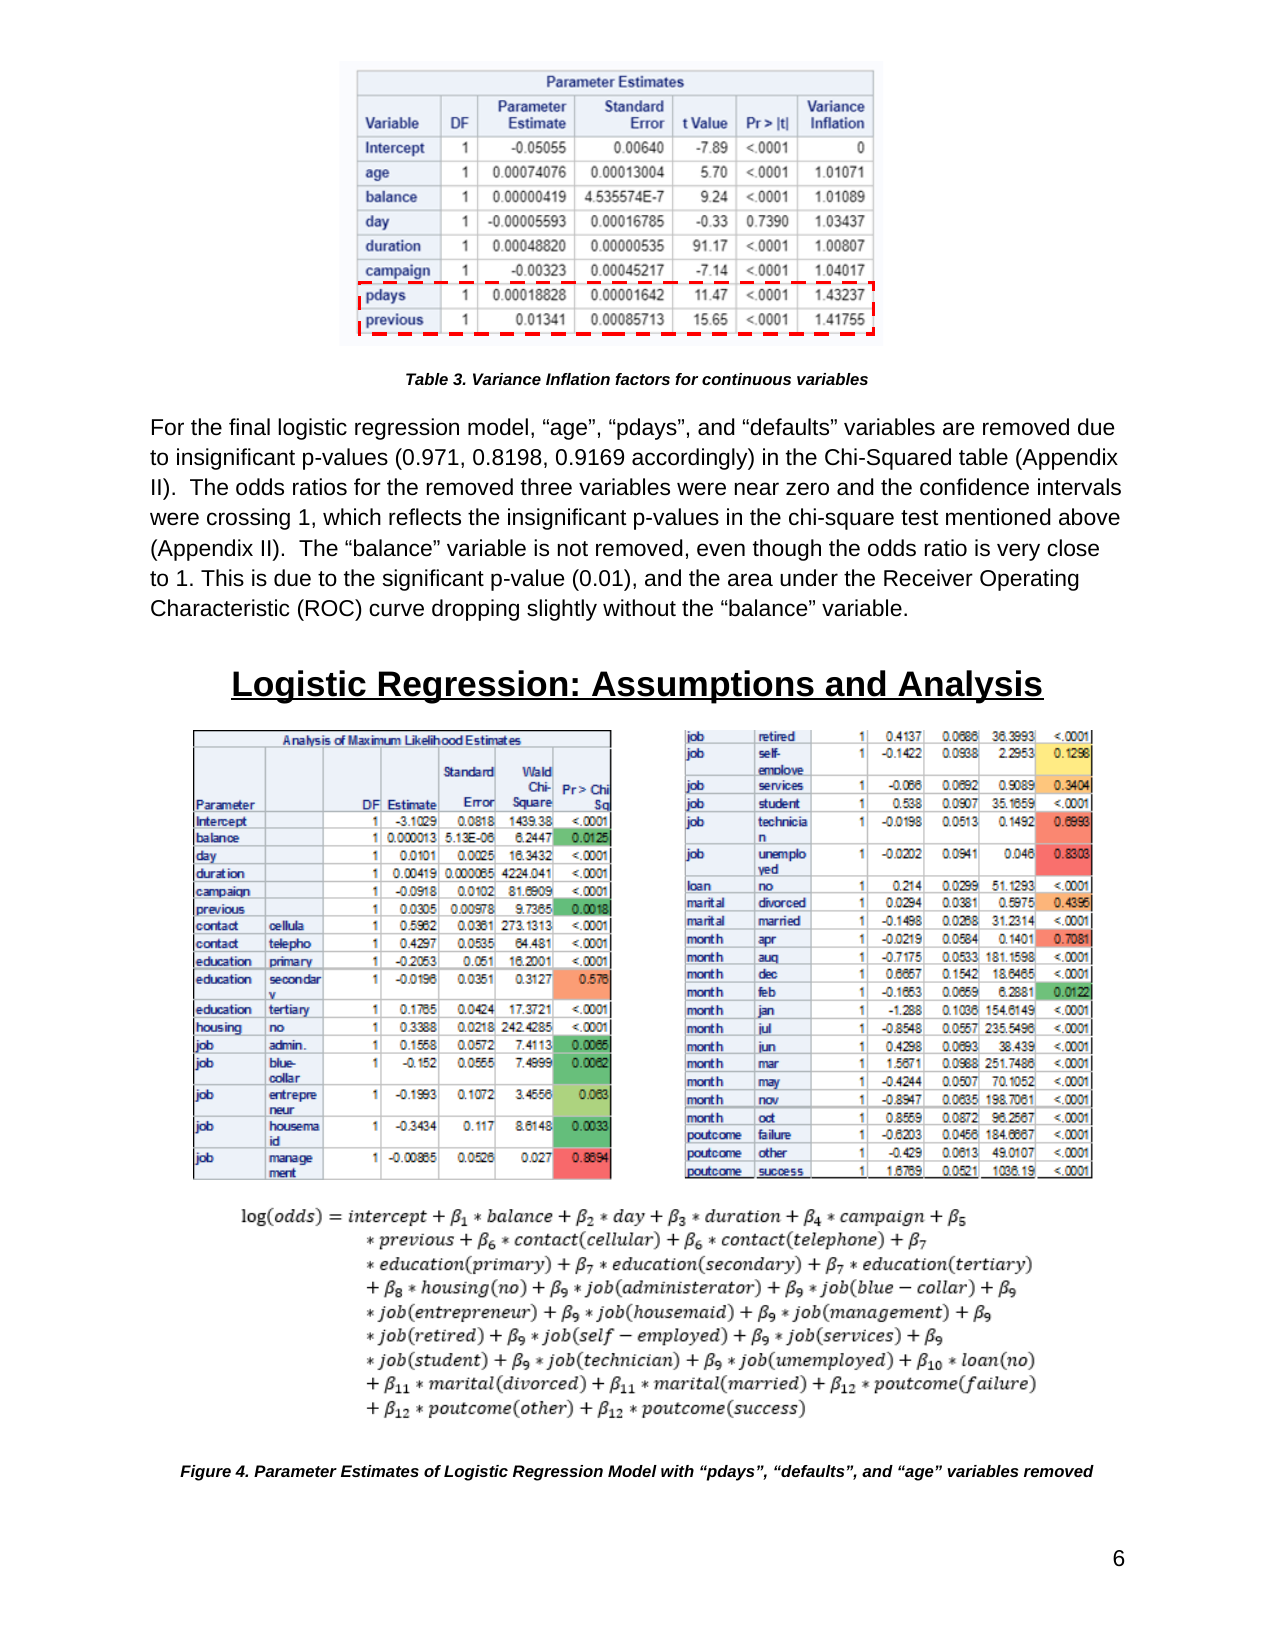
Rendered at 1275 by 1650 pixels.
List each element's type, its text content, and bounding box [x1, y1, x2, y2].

picture [339, 61, 884, 346]
subtitle Logistic Regression: Assumptions and Analysis [150, 663, 1125, 703]
picture [230, 1191, 1063, 1432]
text For the final logistic regression model, “age”, “pdays”, and “defaults” variables are removed due to insignificant p-values (0.971, 0.8198, 0.9169 accordingly) in the Chi-Squared table (Appendix II). The odds ratios for the removed three variables were near zero and the confidence intervals were crossing 1, which reflects the insignificant p-values in the chi-square test mentioned above (Appendix II). The “balance” variable is not removed, even though the odds ratio is very close to 1. This is due to the significant p-value (0.01), and the area under the Receiver Operating Characteristic (ROC) curve dropping slightly without the “balance” variable. [150, 414, 1125, 621]
picture [193, 730, 613, 1180]
text Table 3. Variance Inflation factors for continuous variables [150, 370, 1125, 389]
picture [684, 730, 1093, 1180]
text Figure 4. Parameter Estimates of Logistic Regression Model with “pdays”, “defaults”, and “age” variables removed [150, 1462, 1125, 1481]
